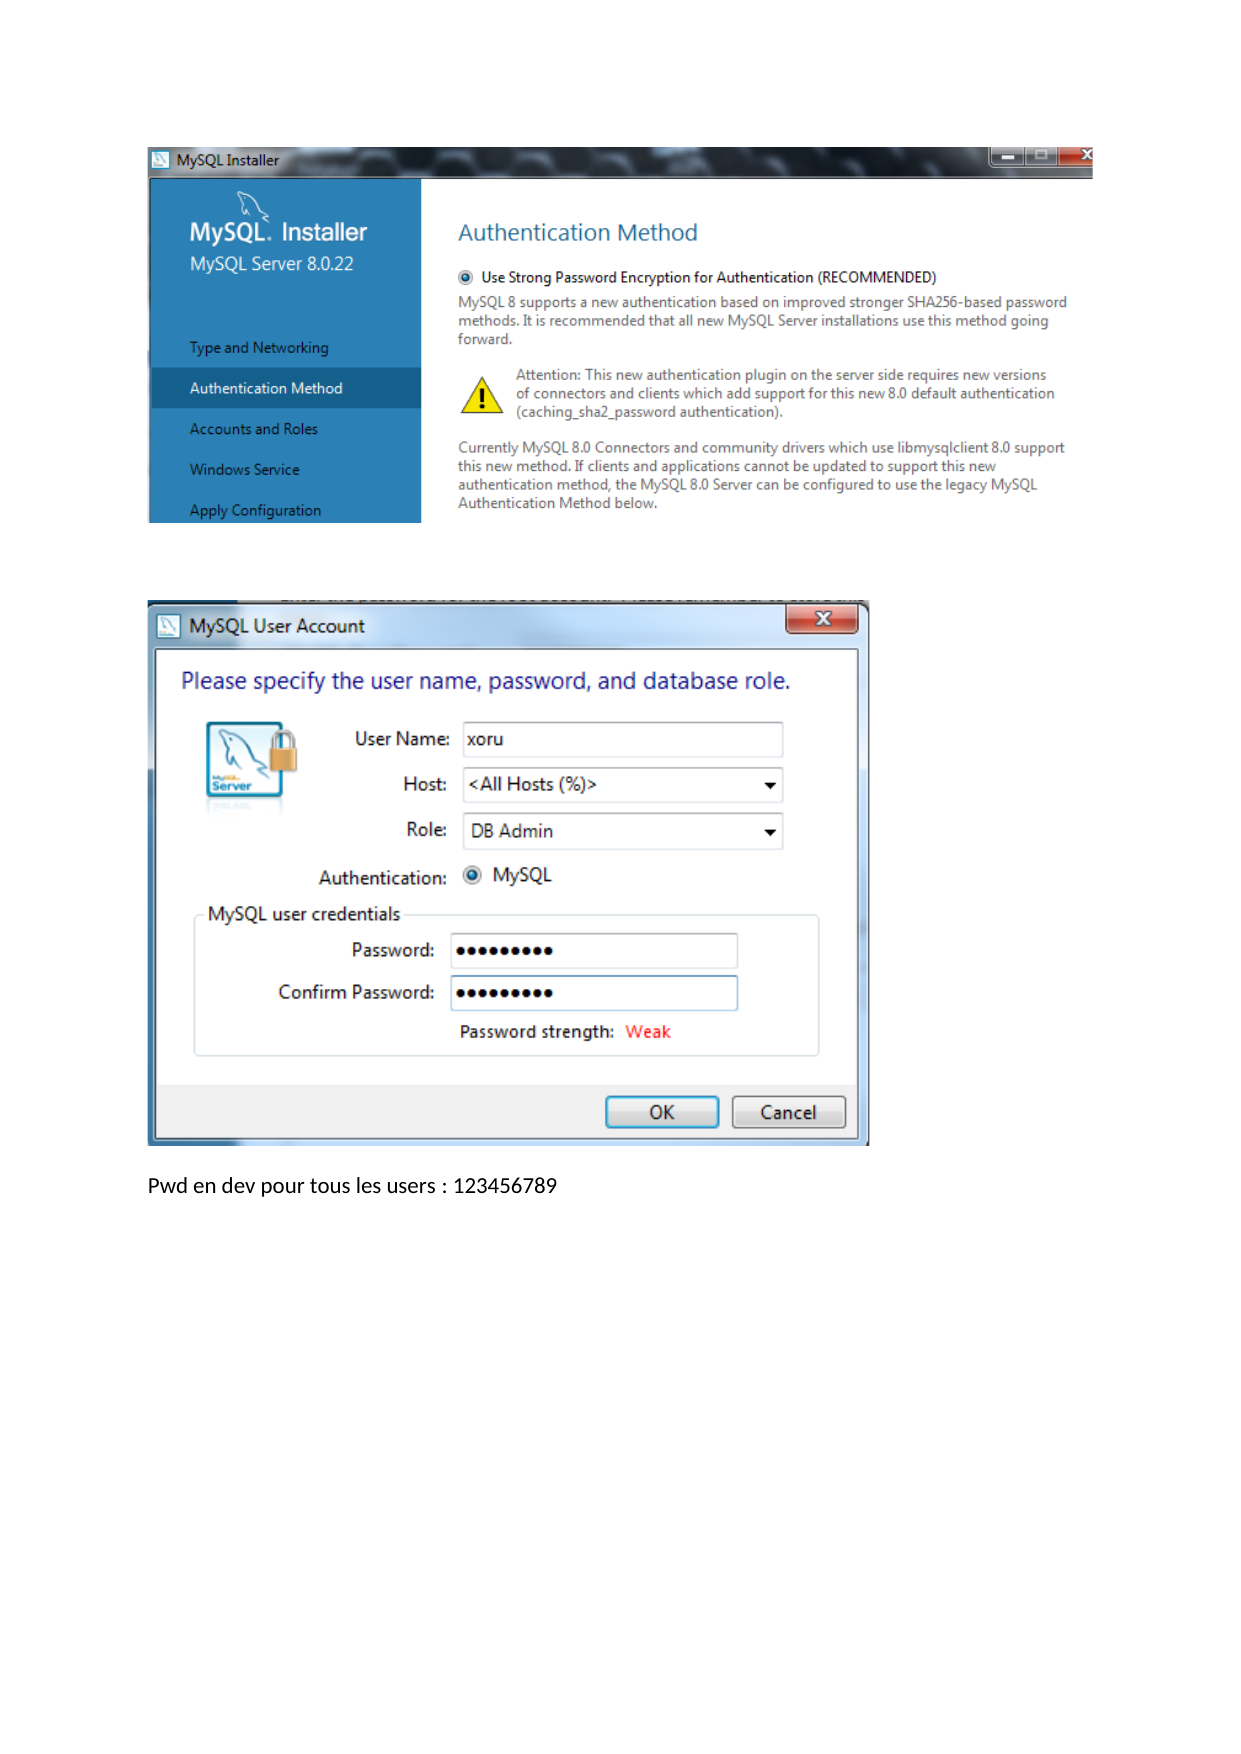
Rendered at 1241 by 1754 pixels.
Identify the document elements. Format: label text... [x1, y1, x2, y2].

picture [147, 147, 1093, 523]
picture [147, 600, 870, 1146]
text Pwd en dev pour tous les users : 123456789 [148, 1171, 1093, 1199]
